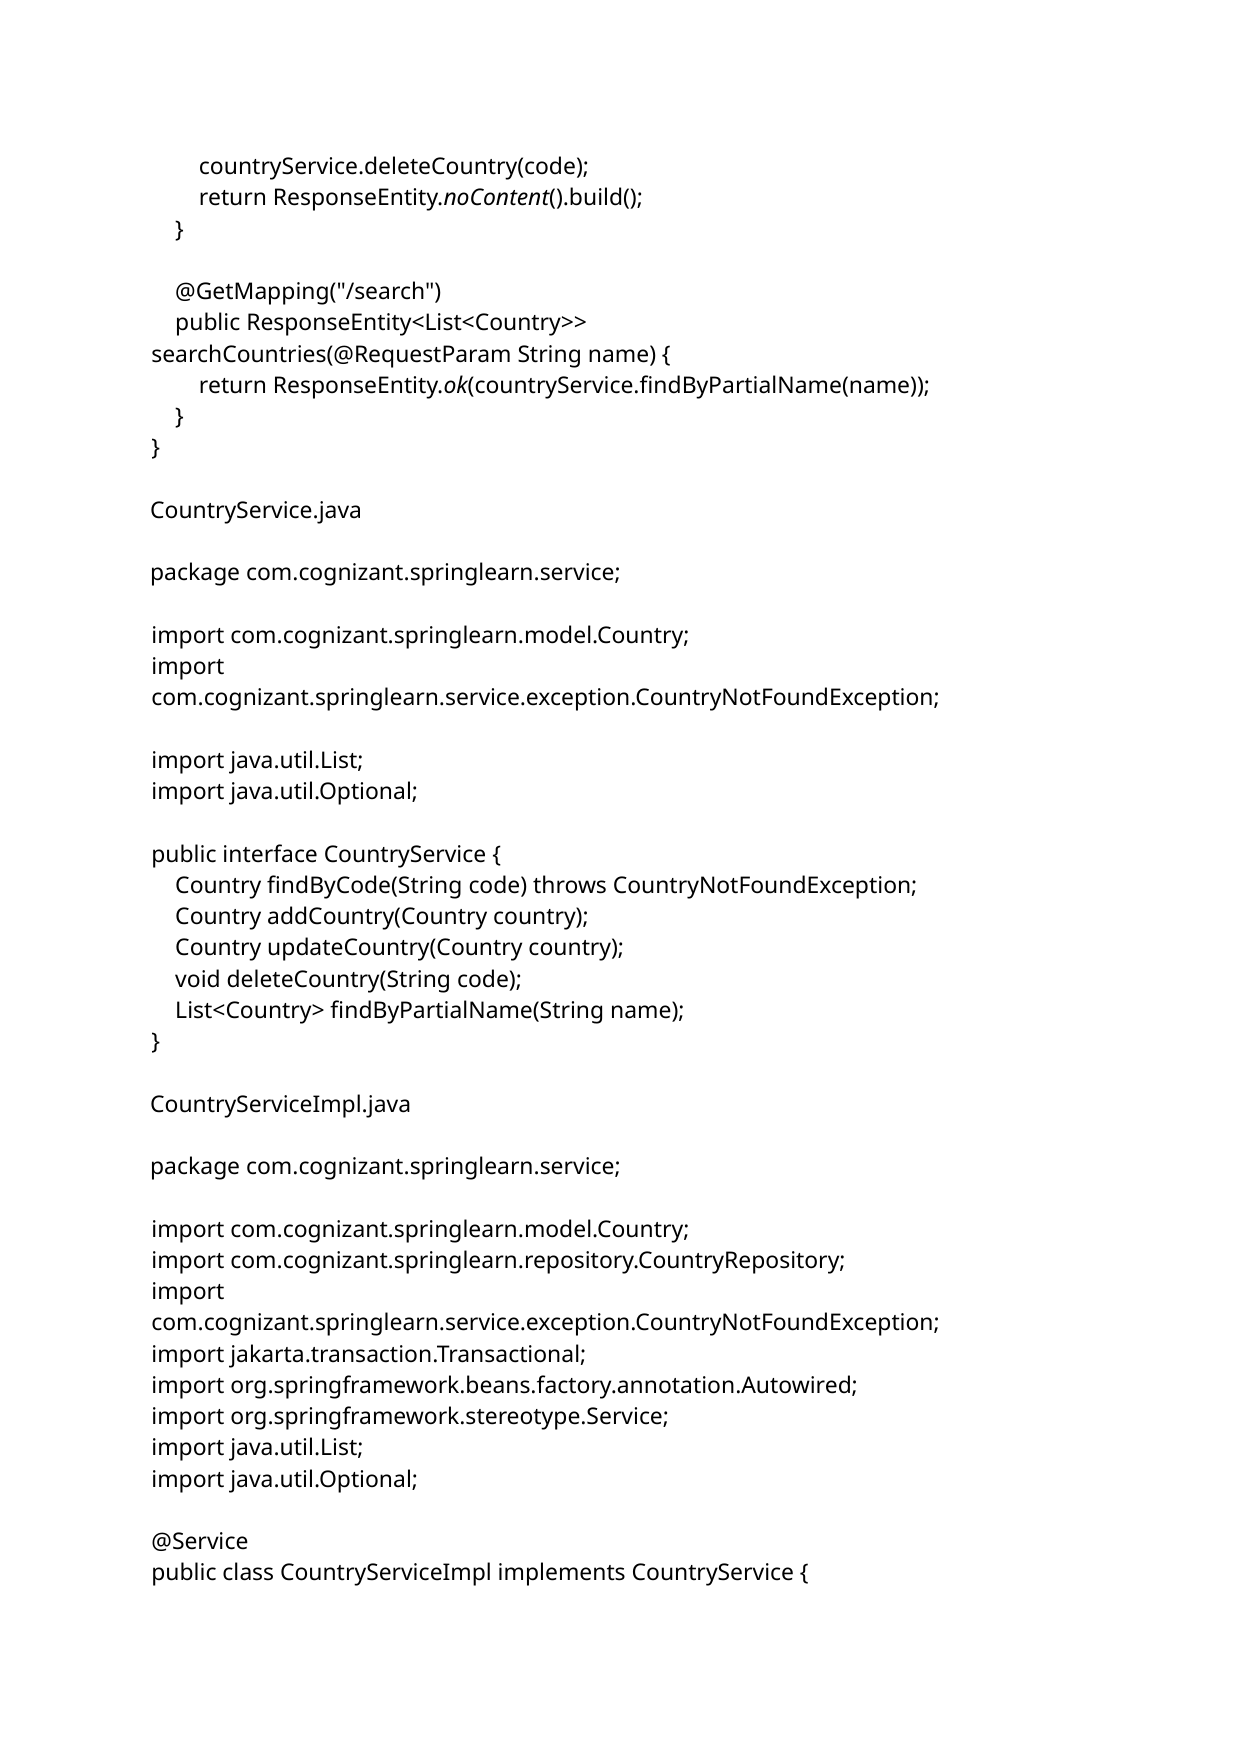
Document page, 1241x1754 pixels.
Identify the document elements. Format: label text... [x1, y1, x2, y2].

text CountryServiceImpl.java [150, 1087, 947, 1119]
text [150, 150, 947, 462]
text package com.cognizant.springlearn.service; import com.cognizant.springlearn.model.Country; import com.cognizant.springlearn.service.exception.CountryNotFoundException; import java.util.List; import java.util.Optional; public interface CountryService { Country findByCode(String code) throws CountryNotFoundException; Country addCountry(Country country); Country updateCountry(Country country); void deleteCountry(String code); List<Country> findByPartialName(String name); } [150, 556, 947, 1056]
text CountryService.java [150, 494, 947, 525]
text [150, 1150, 947, 1587]
